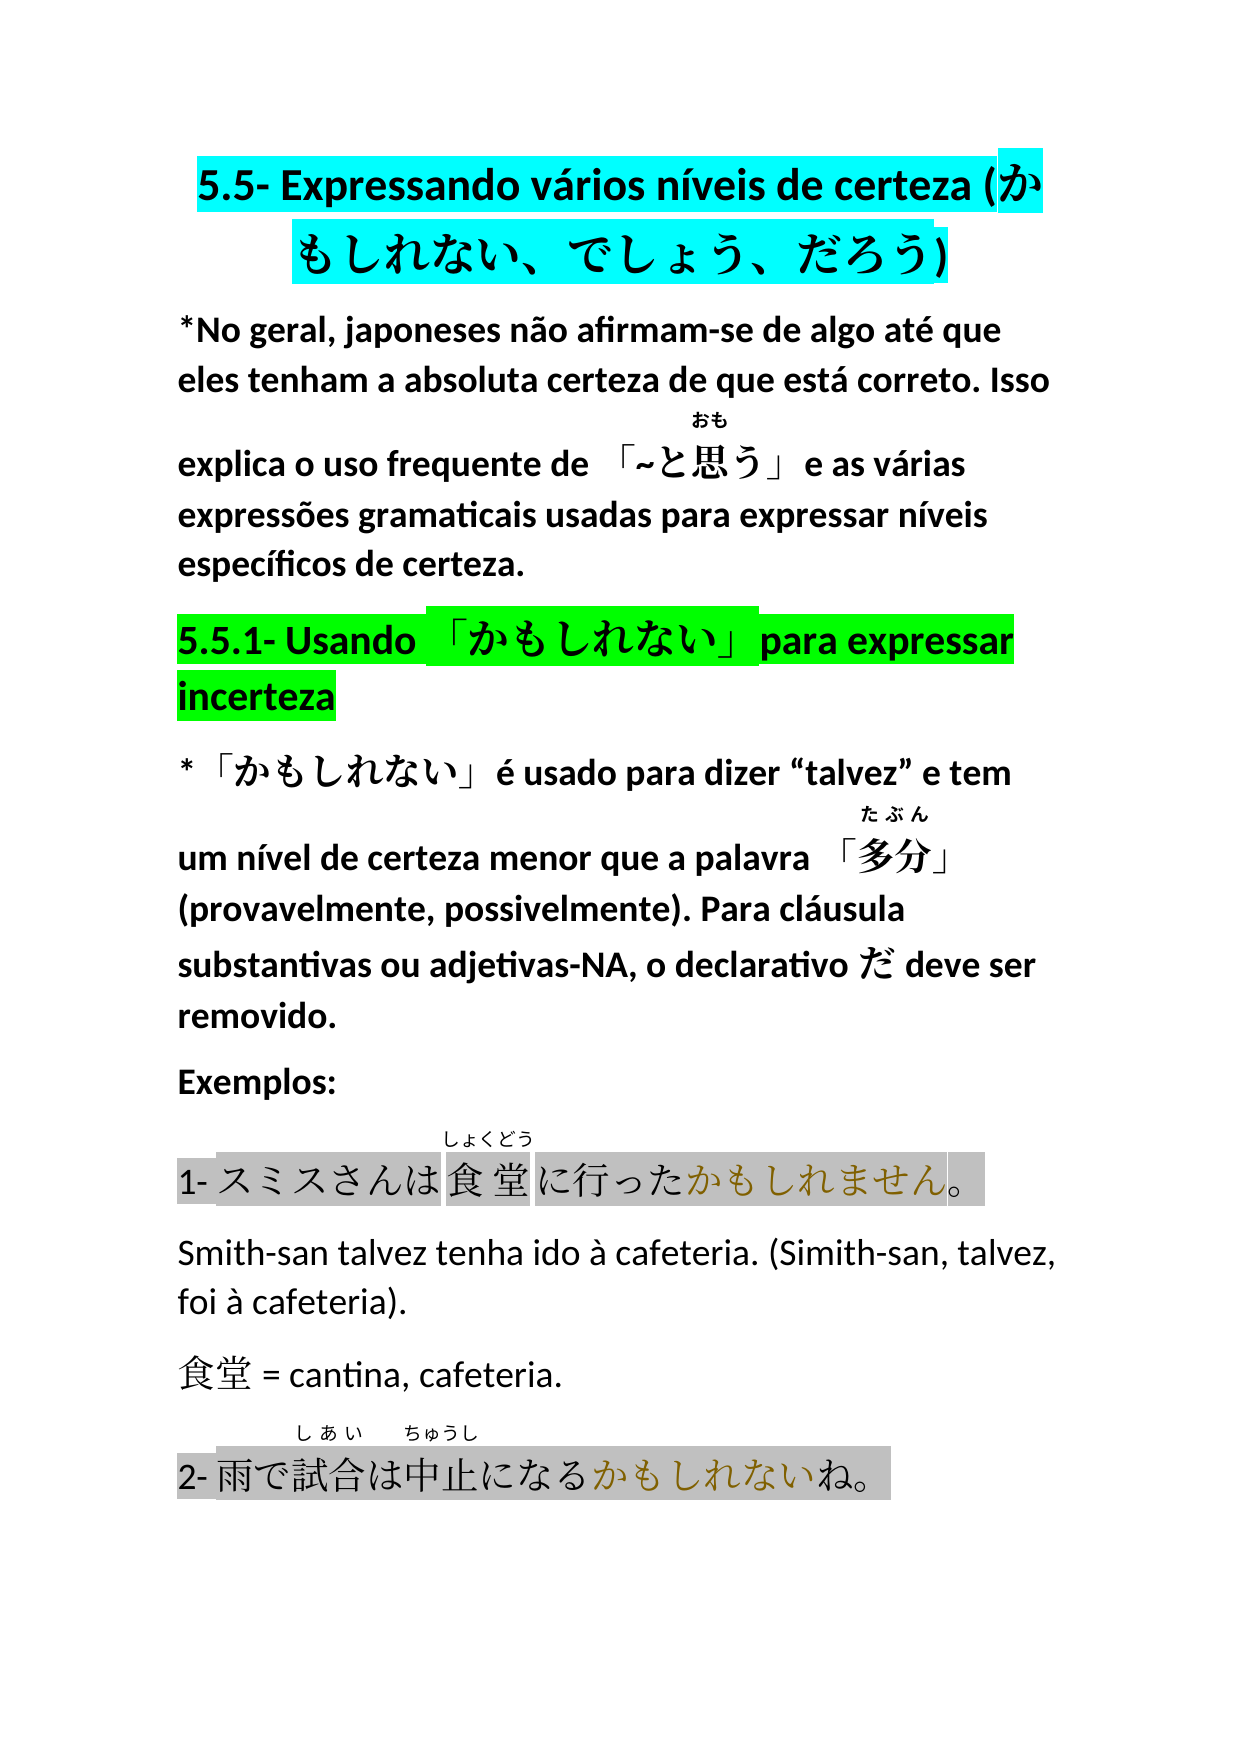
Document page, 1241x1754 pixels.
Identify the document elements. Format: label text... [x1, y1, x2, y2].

text Smith-san talvez tenha ido à cafeteria. (Simith-san, talvez, foi à cafeteria). [177, 1229, 1063, 1324]
text *No geral, japoneses não afirmam-se de algo até que eles tenham a absoluta certeza de que está correto. Isso explica o uso frequente de 「~とう」e as várias expressões gramaticais usadas para expressar níveis específicos de certeza. [177, 306, 1063, 586]
text 1- スミスさんはに行ったかもしれません。 [177, 1124, 1063, 1206]
text Exemplos: [177, 1058, 1063, 1104]
text 5.5- Expressando vários níveis de certeza (かもしれない、でしょう、だろう) [177, 148, 1063, 284]
text 5.5.1- Usando 「かもしれない」para expressar incerteza [177, 606, 1063, 721]
text *「かもしれない」é usado para dizer “talvez” e tem um nível de certeza menor que a palavra 「」 (provavelmente, possivelmente). Para cláusula substantivas ou adjetivas-NA, o declarativo だ deve ser removido. [177, 742, 1063, 1038]
text 食堂 = cantina, cafeteria. [177, 1344, 1063, 1398]
text 2- 雨ではになるかもしれないね。 [177, 1419, 1063, 1500]
